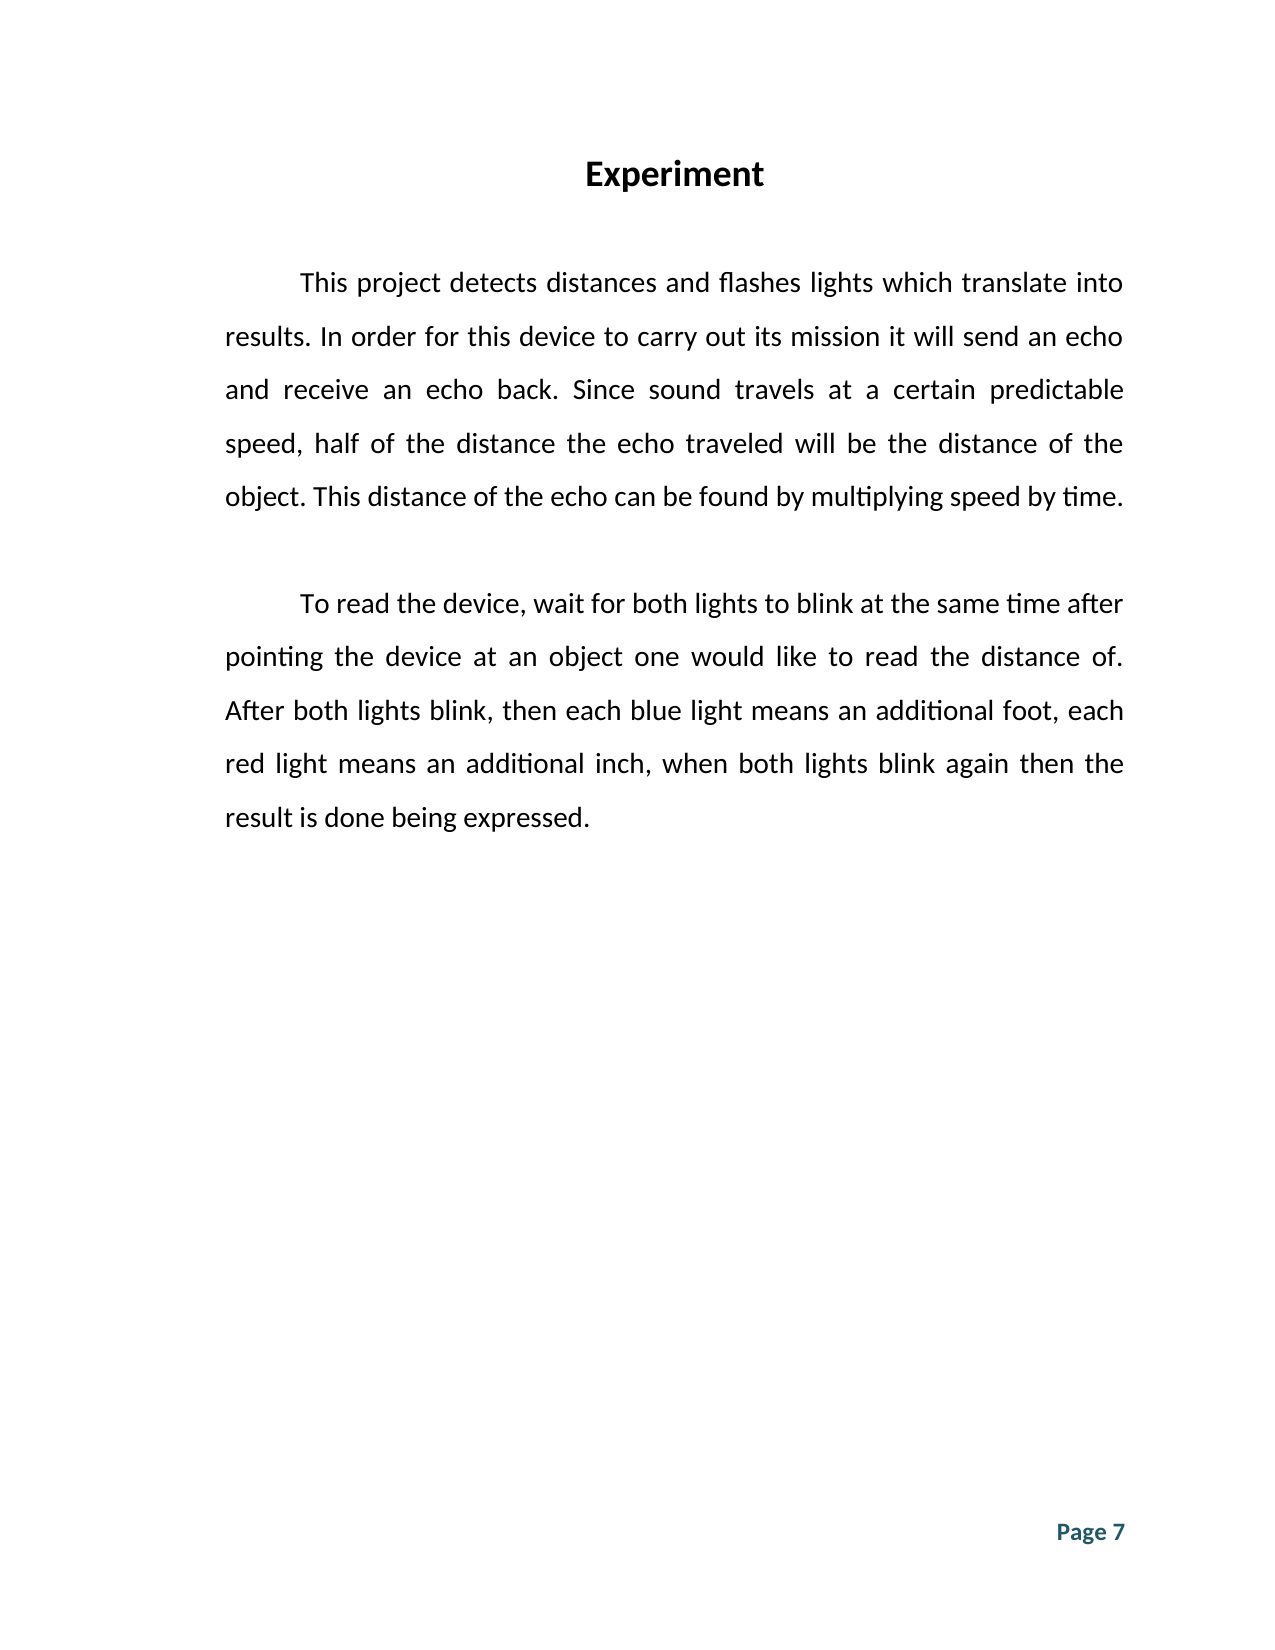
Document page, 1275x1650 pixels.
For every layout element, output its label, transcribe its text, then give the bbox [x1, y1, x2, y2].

text To read the device, wait for both lights to blink at the same time after pointing the device at an object one would like to read the distance of. After both lights blink, then each blue light means an additional foot, each red light means an additional inch, when both lights blink again then the result is done being expressed. [225, 585, 1125, 834]
text Experiment [225, 150, 1125, 196]
text This project detects distances and flashes lights which translate into results. In order for this device to carry out its mission it will send an echo and receive an echo back. Since sound travels at a certain predictable speed, half of the distance the echo traveled will be the distance of the object. This distance of the echo can be found by multiplying speed by time. [225, 264, 1125, 514]
